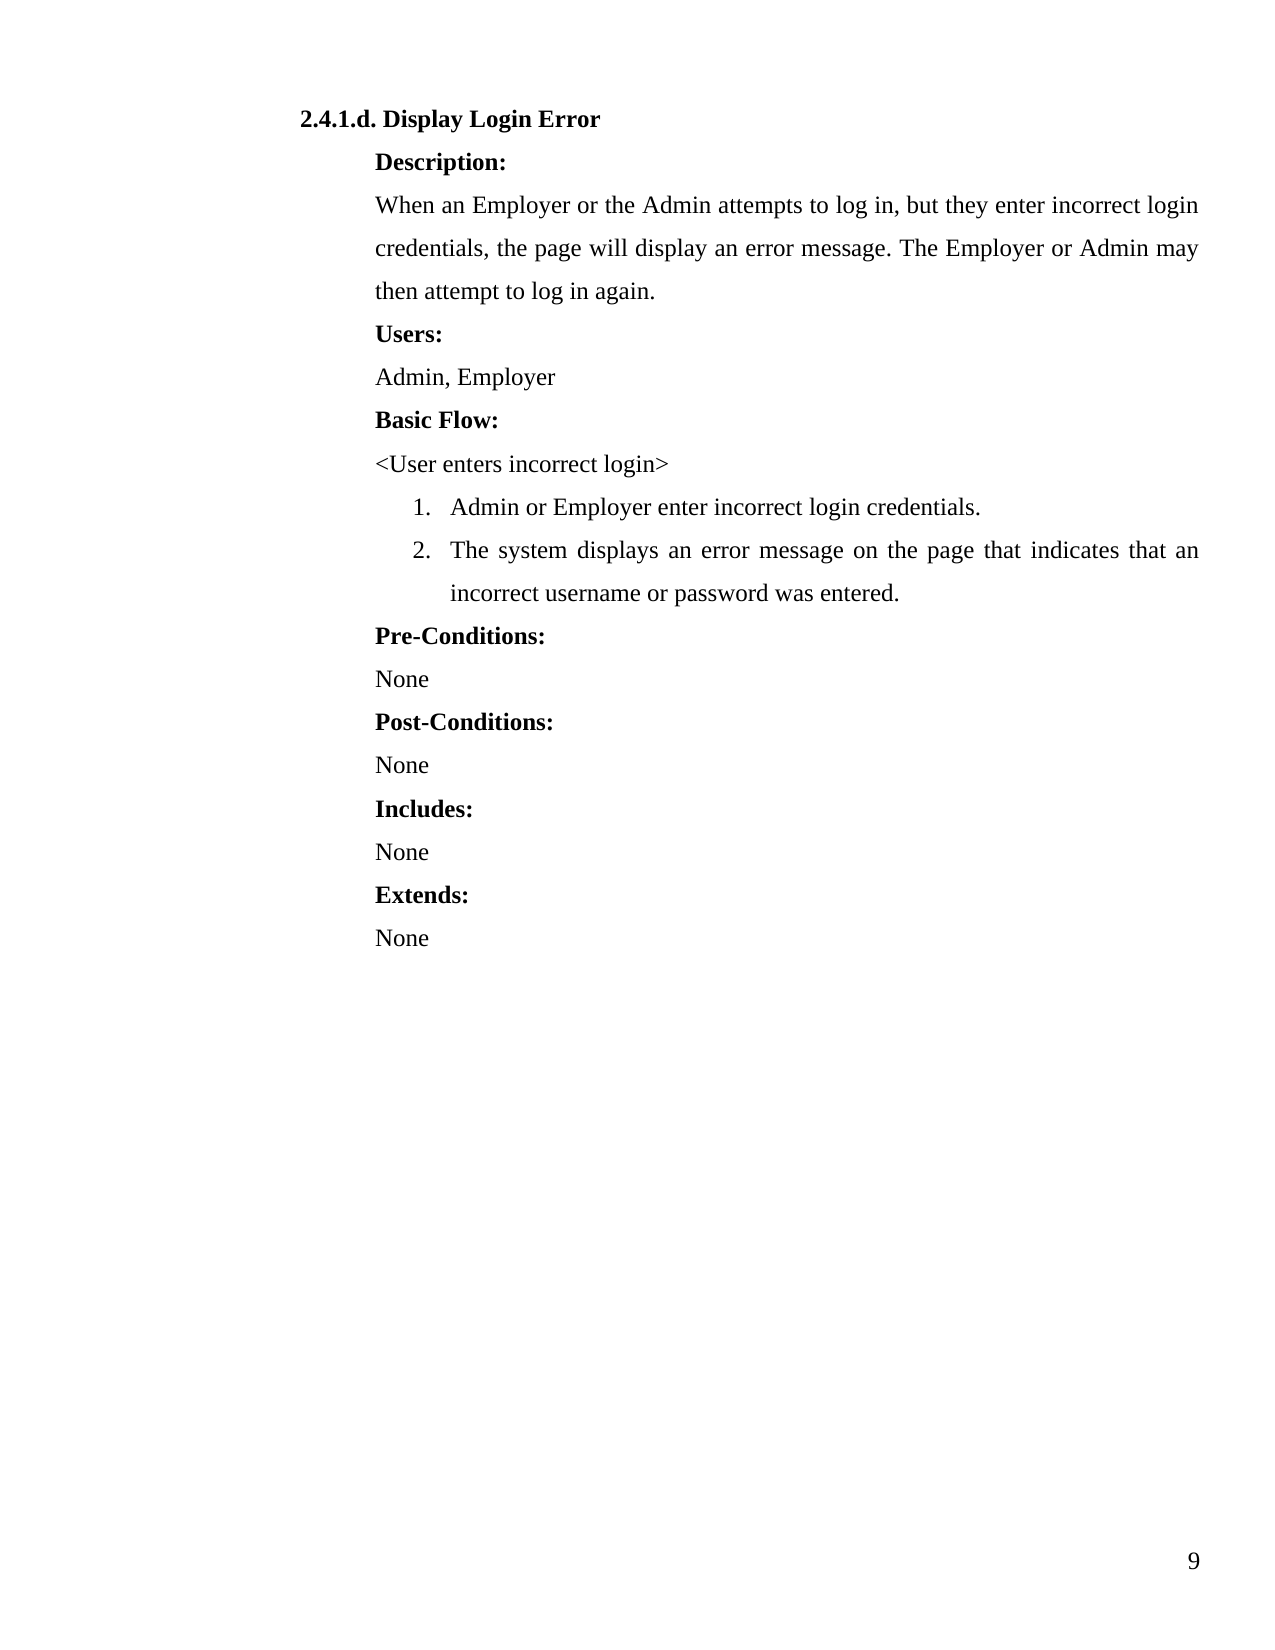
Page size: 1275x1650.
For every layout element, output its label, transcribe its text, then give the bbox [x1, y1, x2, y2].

list Admin or Employer enter incorrect login credentials. [412, 492, 1200, 521]
text When an Employer or the Admin attempts to log in, but they enter incorrect login credentials, the page will display an error message. The Employer or Admin may then attempt to log in again. [375, 190, 1200, 305]
text Pre-Conditions: [375, 621, 1200, 650]
text None [375, 837, 1200, 866]
text None [375, 923, 1200, 952]
text 2.4.1.d. Display Login Error [300, 104, 1200, 132]
text Extends: [375, 880, 1200, 909]
text Includes: [375, 794, 1200, 822]
list The system displays an error message on the page that indicates that an incorrect username or password was entered. [412, 535, 1200, 607]
text Admin, Employer [375, 362, 1200, 391]
text None [375, 664, 1200, 693]
text <User enters incorrect login> [375, 449, 1200, 477]
text Users: [375, 319, 1200, 348]
text Description: [375, 147, 1200, 176]
text Basic Flow: [375, 406, 1200, 434]
text None [375, 751, 1200, 779]
text Post-Conditions: [375, 707, 1200, 736]
